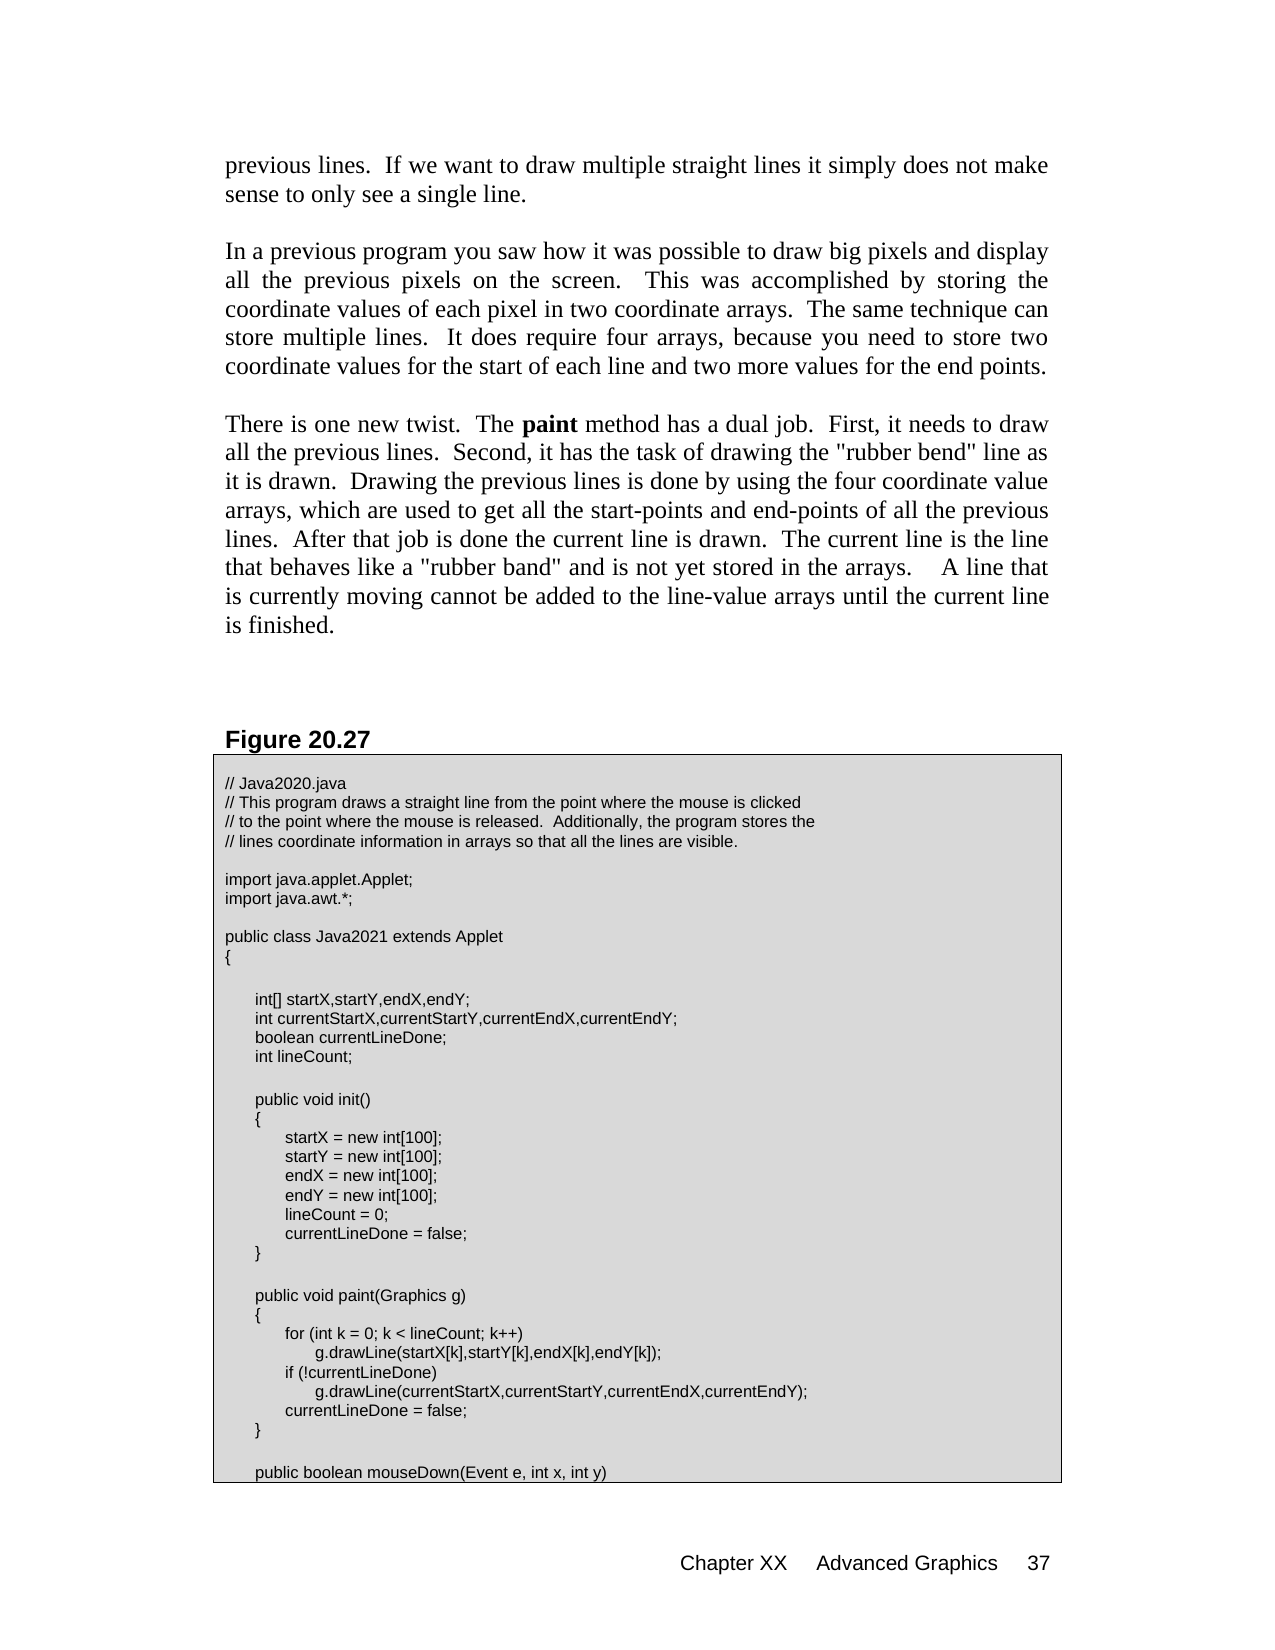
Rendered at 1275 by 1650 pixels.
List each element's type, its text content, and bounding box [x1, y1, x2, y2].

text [225, 150, 1050, 207]
text Figure 20.27 [225, 725, 1050, 754]
text In a previous program you saw how it was possible to draw big pixels and display all the previous pixels on the screen. This was accomplished by storing the coordinate values of each pixel in two coordinate arrays. The same technique can store multiple lines. It does require four arrays, because you need to store two coordinate values for the start of each line and two more values for the end points. [225, 236, 1050, 380]
text There is one new twist. The paint method has a dual job. First, it needs to draw all the previous lines. Second, it has the task of drawing the "rubber bend" line as it is drawn. Drawing the previous lines is done by using the four coordinate value arrays, which are used to get all the start-points and end-points of all the previous lines. After that job is done the current line is drawn. The current line is the line that behaves like a "rubber band" and is not yet stored in the arrays. A line that is currently moving cannot be added to the line-value arrays until the current line is finished. [225, 409, 1050, 639]
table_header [214, 755, 1061, 1482]
